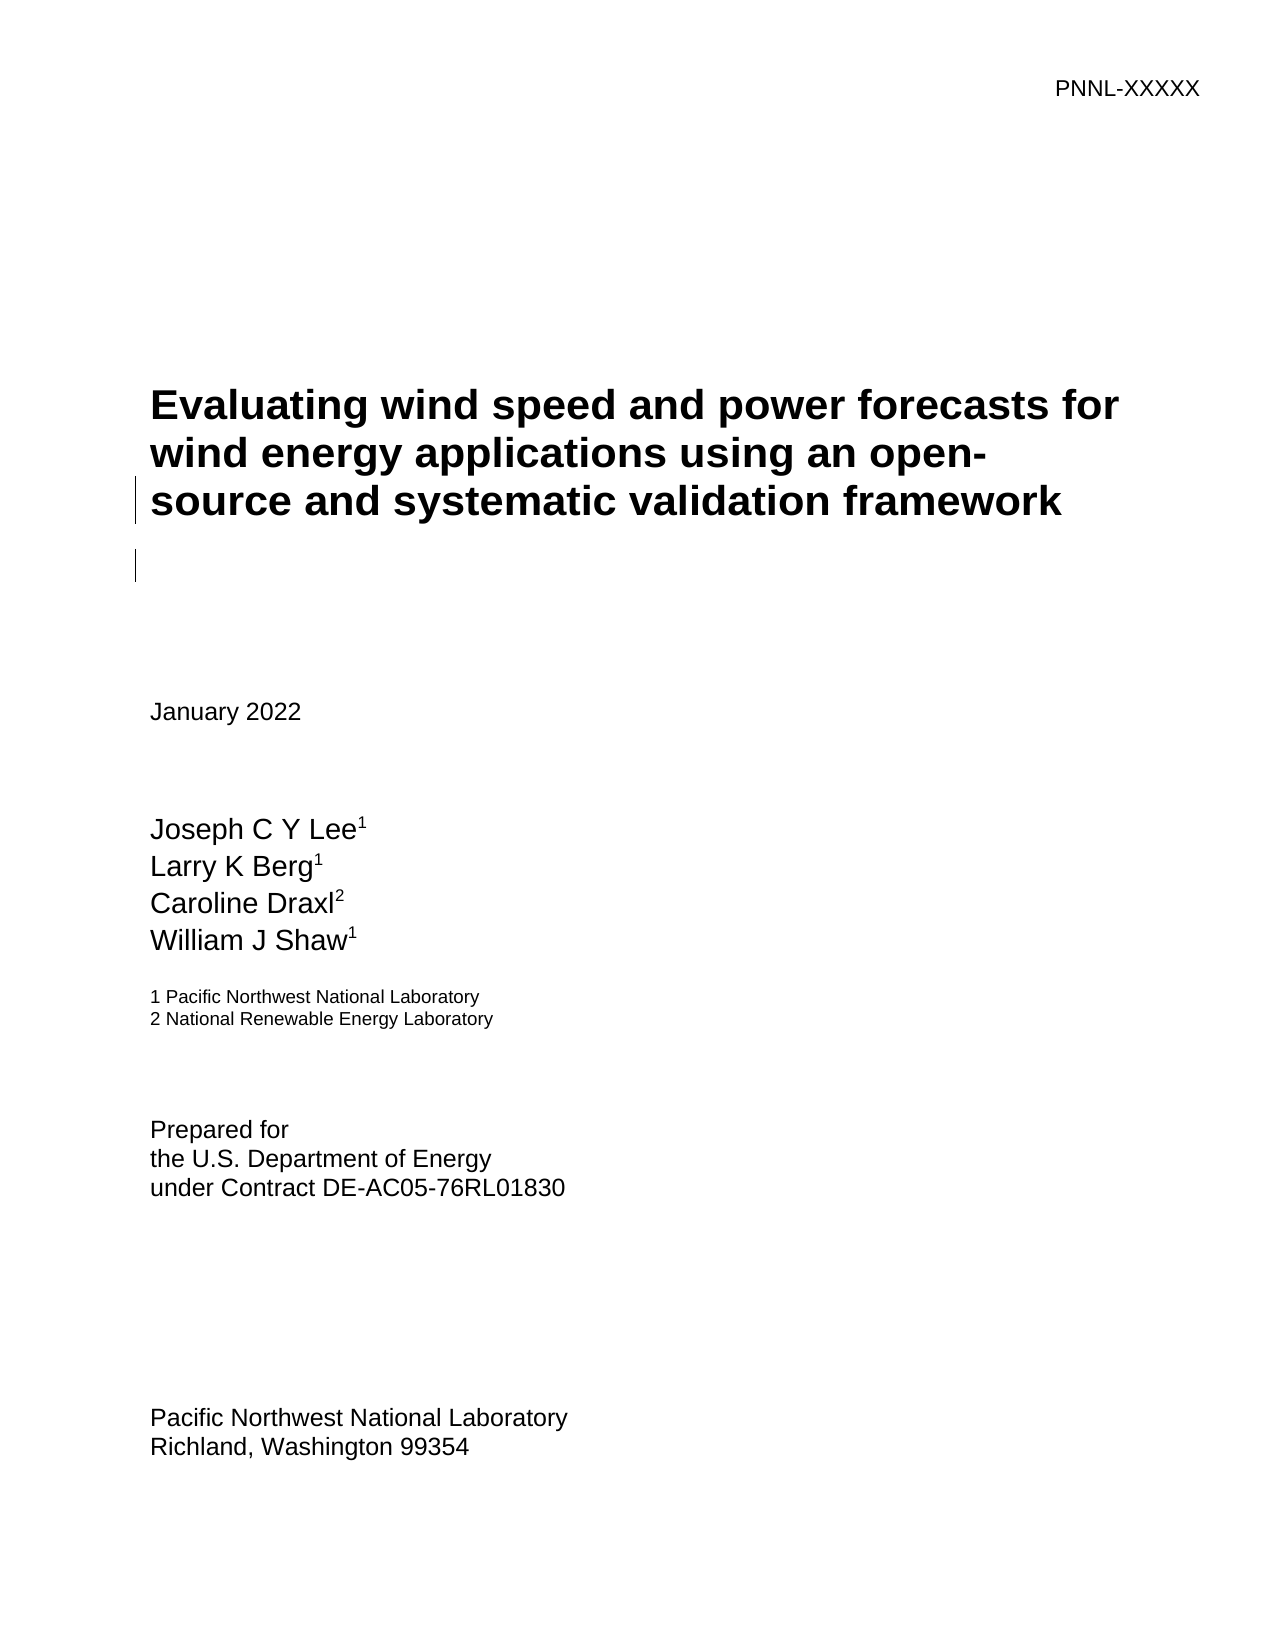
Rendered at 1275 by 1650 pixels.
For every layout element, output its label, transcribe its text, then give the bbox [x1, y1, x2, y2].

title Pacific Northwest National Laboratory [150, 1403, 1125, 1432]
text William J Shaw1 [150, 923, 1125, 956]
text Larry K Berg1 [150, 849, 1125, 883]
text 1 Pacific Northwest National Laboratory [150, 986, 1125, 1008]
text Joseph C Y Lee1 [150, 812, 1125, 846]
title Prepared for the U.S. Department of Energy under Contract DE-AC05-76RL01830 [150, 1116, 1125, 1202]
title 2 National Renewable Energy Laboratory [150, 1008, 1125, 1029]
title Richland, Washington 99354 [150, 1432, 1125, 1461]
text Caroline Draxl2 [150, 886, 1125, 919]
